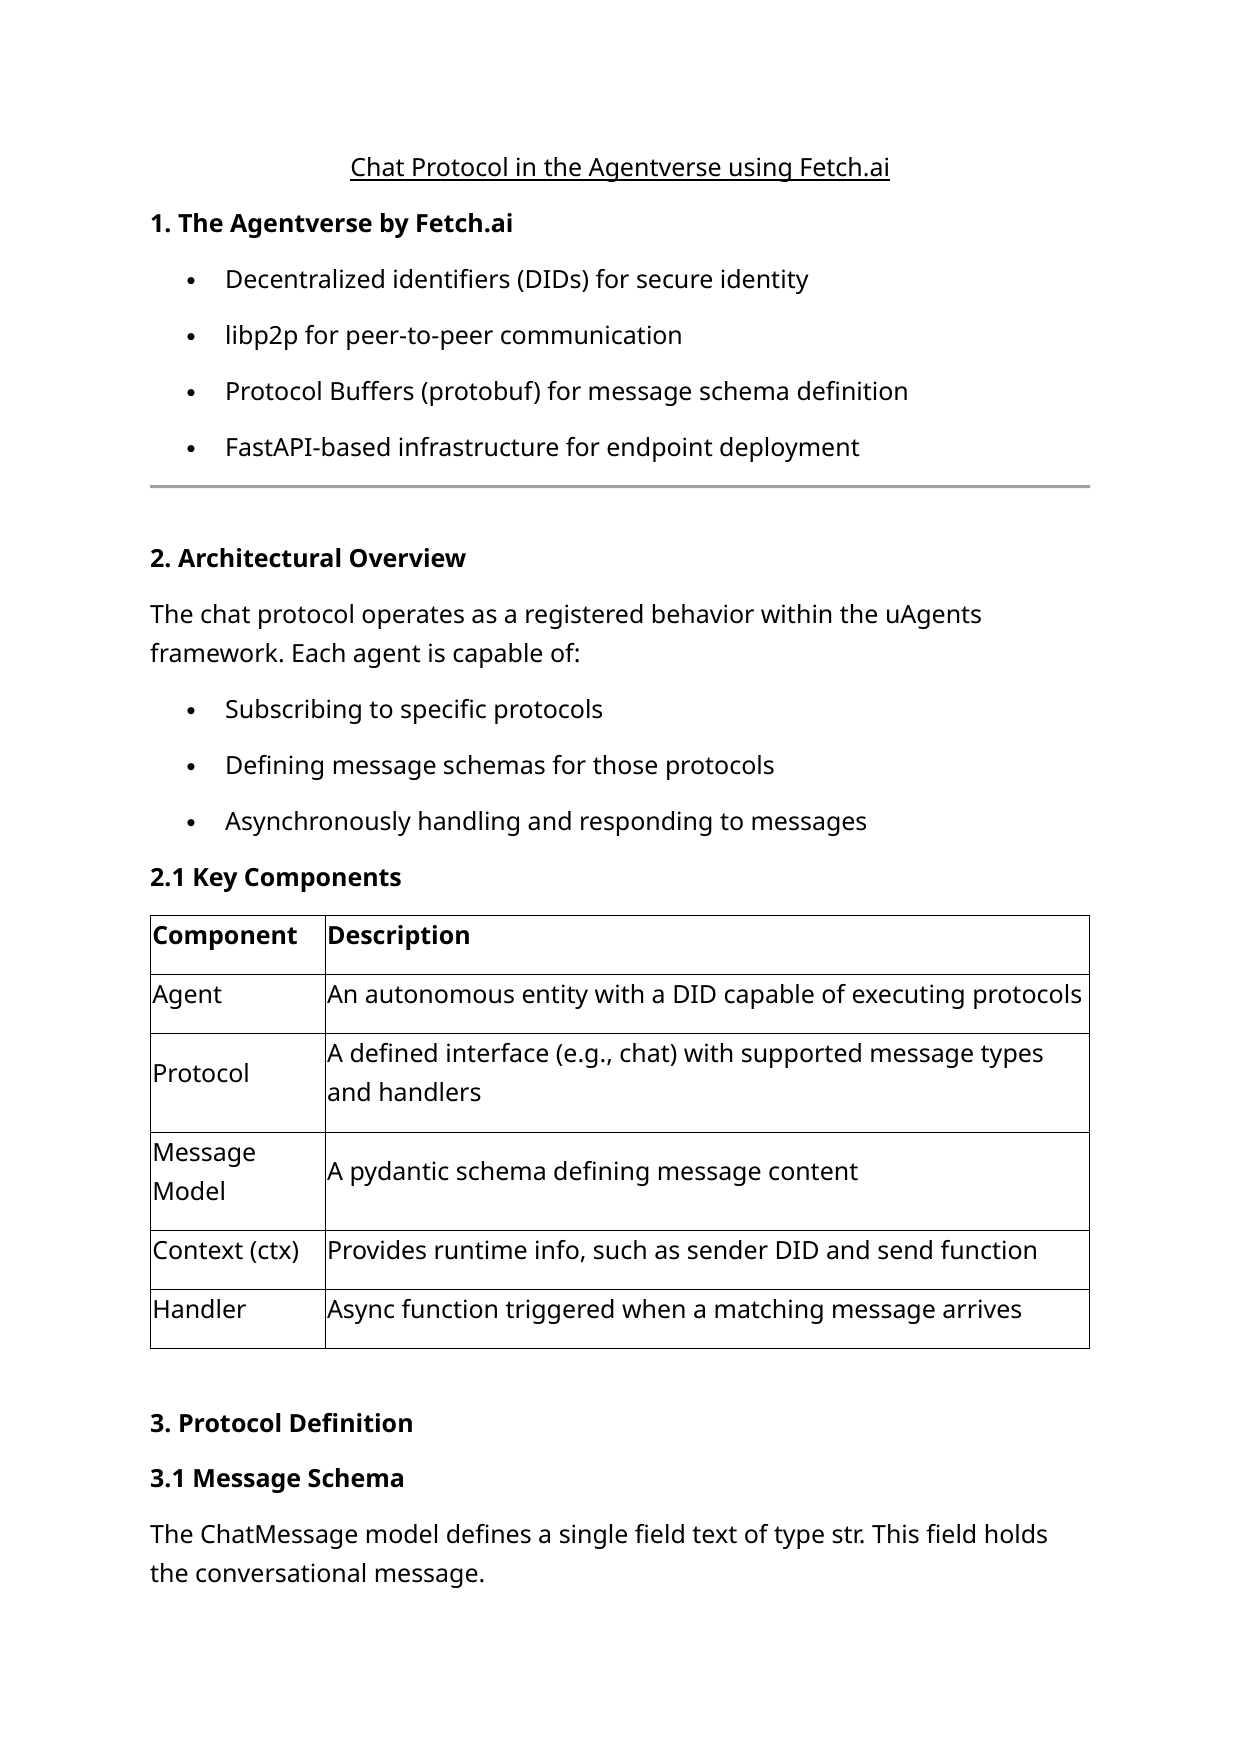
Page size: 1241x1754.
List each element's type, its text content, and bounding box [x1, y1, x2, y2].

list Protocol Buffers (protobuf) for message schema definition [187, 373, 1090, 407]
table_cell A pydantic schema defining message content [326, 1133, 1089, 1230]
table_cell Protocol [151, 1034, 325, 1132]
table_cell Async function triggered when a matching message arrives [326, 1290, 1089, 1348]
table_cell A defined interface (e.g., chat) with supported message types and handlers [326, 1034, 1089, 1132]
text The chat protocol operates as a registered behavior within the uAgents framework. Each agent is capable of: [150, 597, 1090, 670]
table_cell Provides runtime info, such as sender DID and send function [326, 1231, 1089, 1289]
list Asynchronously handling and responding to messages [187, 803, 1090, 837]
text The ChatMessage model defines a single field text of type str. This field holds the conversational message. [150, 1517, 1090, 1590]
list Subscribing to specific protocols [187, 692, 1090, 726]
table_cell An autonomous entity with a DID capable of executing protocols [326, 975, 1089, 1033]
table_cell Context (ctx) [151, 1231, 325, 1289]
text Chat Protocol in the Agentverse using Fetch.ai [150, 150, 1090, 184]
table_cell Agent [151, 975, 325, 1033]
text 3. Protocol Definition [150, 1405, 1090, 1439]
list libp2p for peer-to-peer communication [187, 317, 1090, 352]
table_header Component [151, 916, 325, 974]
table_header Description [326, 916, 1089, 974]
table_cell Message Model [151, 1133, 325, 1230]
list Decentralized identifiers (DIDs) for secure identity [187, 262, 1090, 296]
text 2.1 Key Components [150, 859, 1090, 893]
text 2. Architectural Overview [150, 541, 1090, 575]
text 1. The Agentverse by Fetch.ai [150, 206, 1090, 240]
table_cell Handler [151, 1290, 325, 1348]
list Defining message schemas for those protocols [187, 747, 1090, 782]
list FastAPI-based infrastructure for endpoint deployment [187, 429, 1090, 463]
text 3.1 Message Schema [150, 1461, 1090, 1495]
